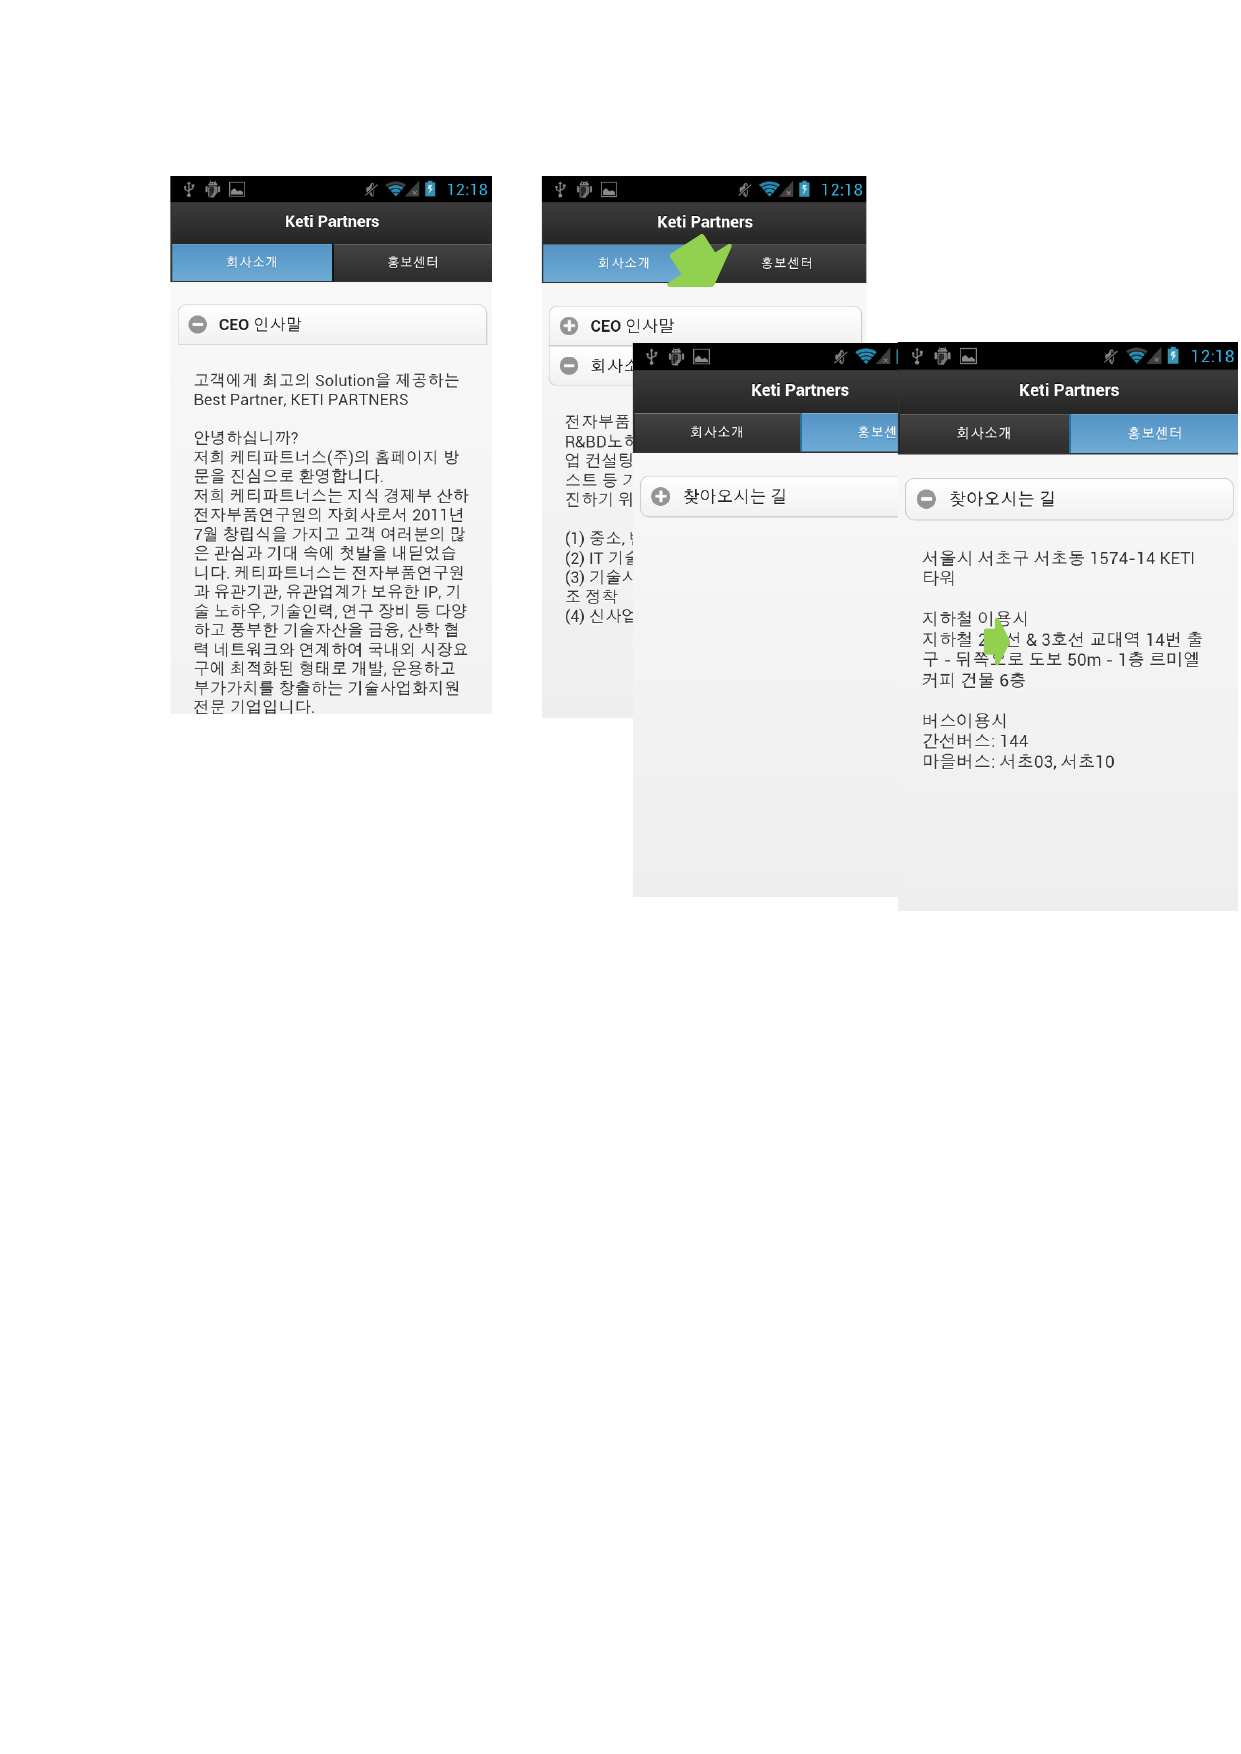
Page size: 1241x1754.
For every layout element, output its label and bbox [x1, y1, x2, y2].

picture [541, 176, 1238, 911]
picture [170, 176, 492, 714]
